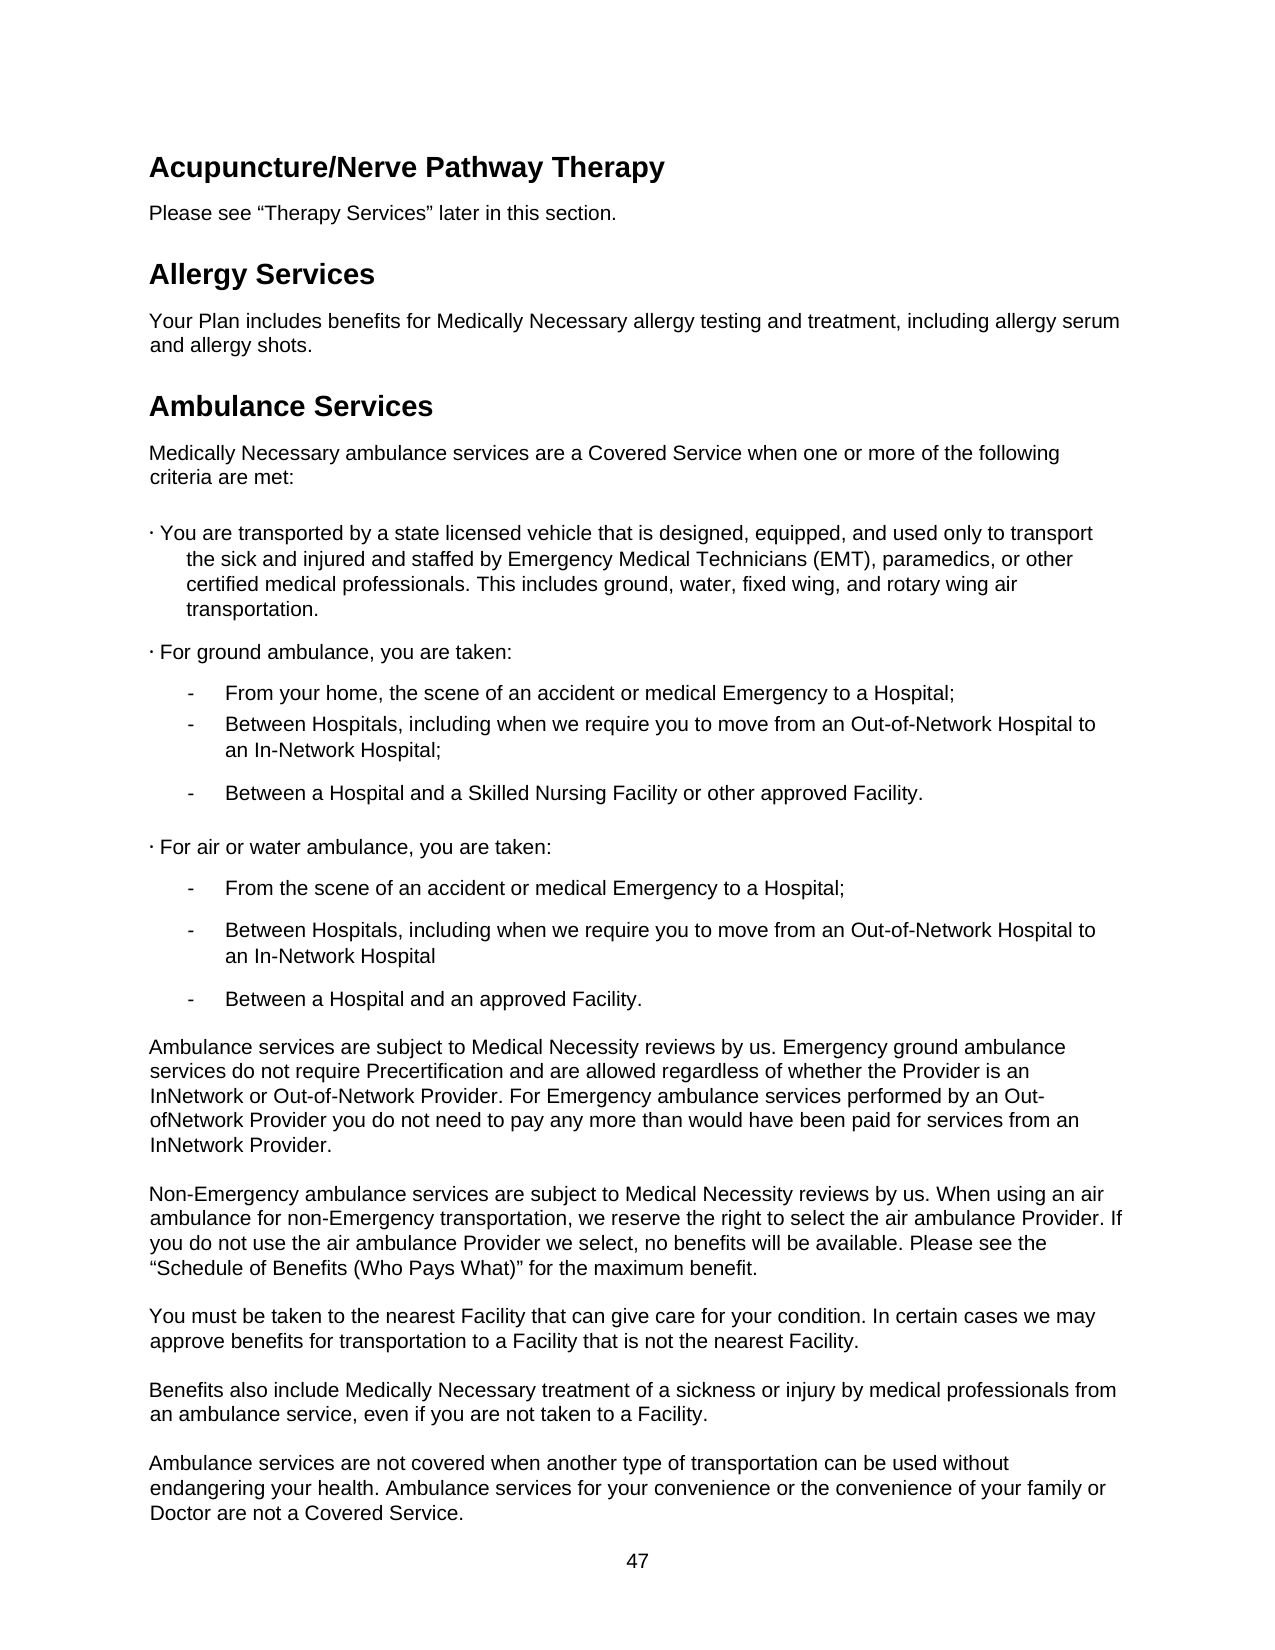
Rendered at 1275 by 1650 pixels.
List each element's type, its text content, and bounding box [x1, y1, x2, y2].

text · For ground ambulance, you are taken: [148, 637, 1123, 665]
text Ambulance services are not covered when another type of transportation can be used without endangering your health. Ambulance services for your convenience or the convenience of your family or Doctor are not a Covered Service. [148, 1451, 1123, 1524]
list Between Hospitals, including when we require you to move from an Out-of-Network Hospital to an In-Network Hospital; [187, 709, 1123, 762]
text Benefits also include Medically Necessary treatment of a sickness or injury by medical professionals from an ambulance service, even if you are not taken to a Facility. [148, 1378, 1123, 1426]
list From your home, the scene of an accident or medical Emergency to a Hospital; [187, 678, 1123, 707]
text Ambulance services are subject to Medical Necessity reviews by us. Emergency ground ambulance services do not require Precertification and are allowed regardless of whether the Provider is an InNetwork or Out-of-Network Provider. For Emergency ambulance services performed by an Out-ofNetwork Provider you do not need to pay any more than would have been paid for services from an InNetwork Provider. [148, 1034, 1123, 1157]
list From the scene of an accident or medical Emergency to a Hospital; [187, 873, 1123, 902]
text Medically Necessary ambulance services are a Covered Service when one or more of the following criteria are met: [148, 441, 1123, 489]
list Between Hospitals, including when we require you to move from an Out-of-Network Hospital to an In-Network Hospital [187, 915, 1123, 968]
subtitle Ambulance Services [148, 389, 1123, 423]
list Between a Hospital and an approved Facility. [187, 984, 1123, 1013]
text You must be taken to the nearest Facility that can give care for your condition. In certain cases we may approve benefits for transportation to a Facility that is not the nearest Facility. [148, 1304, 1123, 1353]
text Non-Emergency ambulance services are subject to Medical Necessity reviews by us. When using an air ambulance for non-Emergency transportation, we reserve the right to select the air ambulance Provider. If you do not use the air ambulance Provider we select, no benefits will be available. Please see the “Schedule of Benefits (Who Pays What)” for the maximum benefit. [148, 1182, 1123, 1279]
text · For air or water ambulance, you are taken: [148, 832, 1123, 861]
text · You are transported by a state licensed vehicle that is designed, equipped, and used only to transport the sick and injured and staffed by Emergency Medical Technicians (EMT), paramedics, or other certified medical professionals. This includes ground, water, fixed wing, and rotary wing air transportation. [148, 518, 1123, 620]
subtitle Acupuncture/Nerve Pathway Therapy [148, 150, 1123, 183]
subtitle Allergy Services [148, 257, 1123, 291]
text Your Plan includes benefits for Medically Necessary allergy testing and treatment, including allergy serum and allergy shots. [148, 308, 1123, 357]
list Between a Hospital and a Skilled Nursing Facility or other approved Facility. [187, 778, 1123, 807]
text Please see “Therapy Services” later in this section. [148, 201, 1123, 225]
